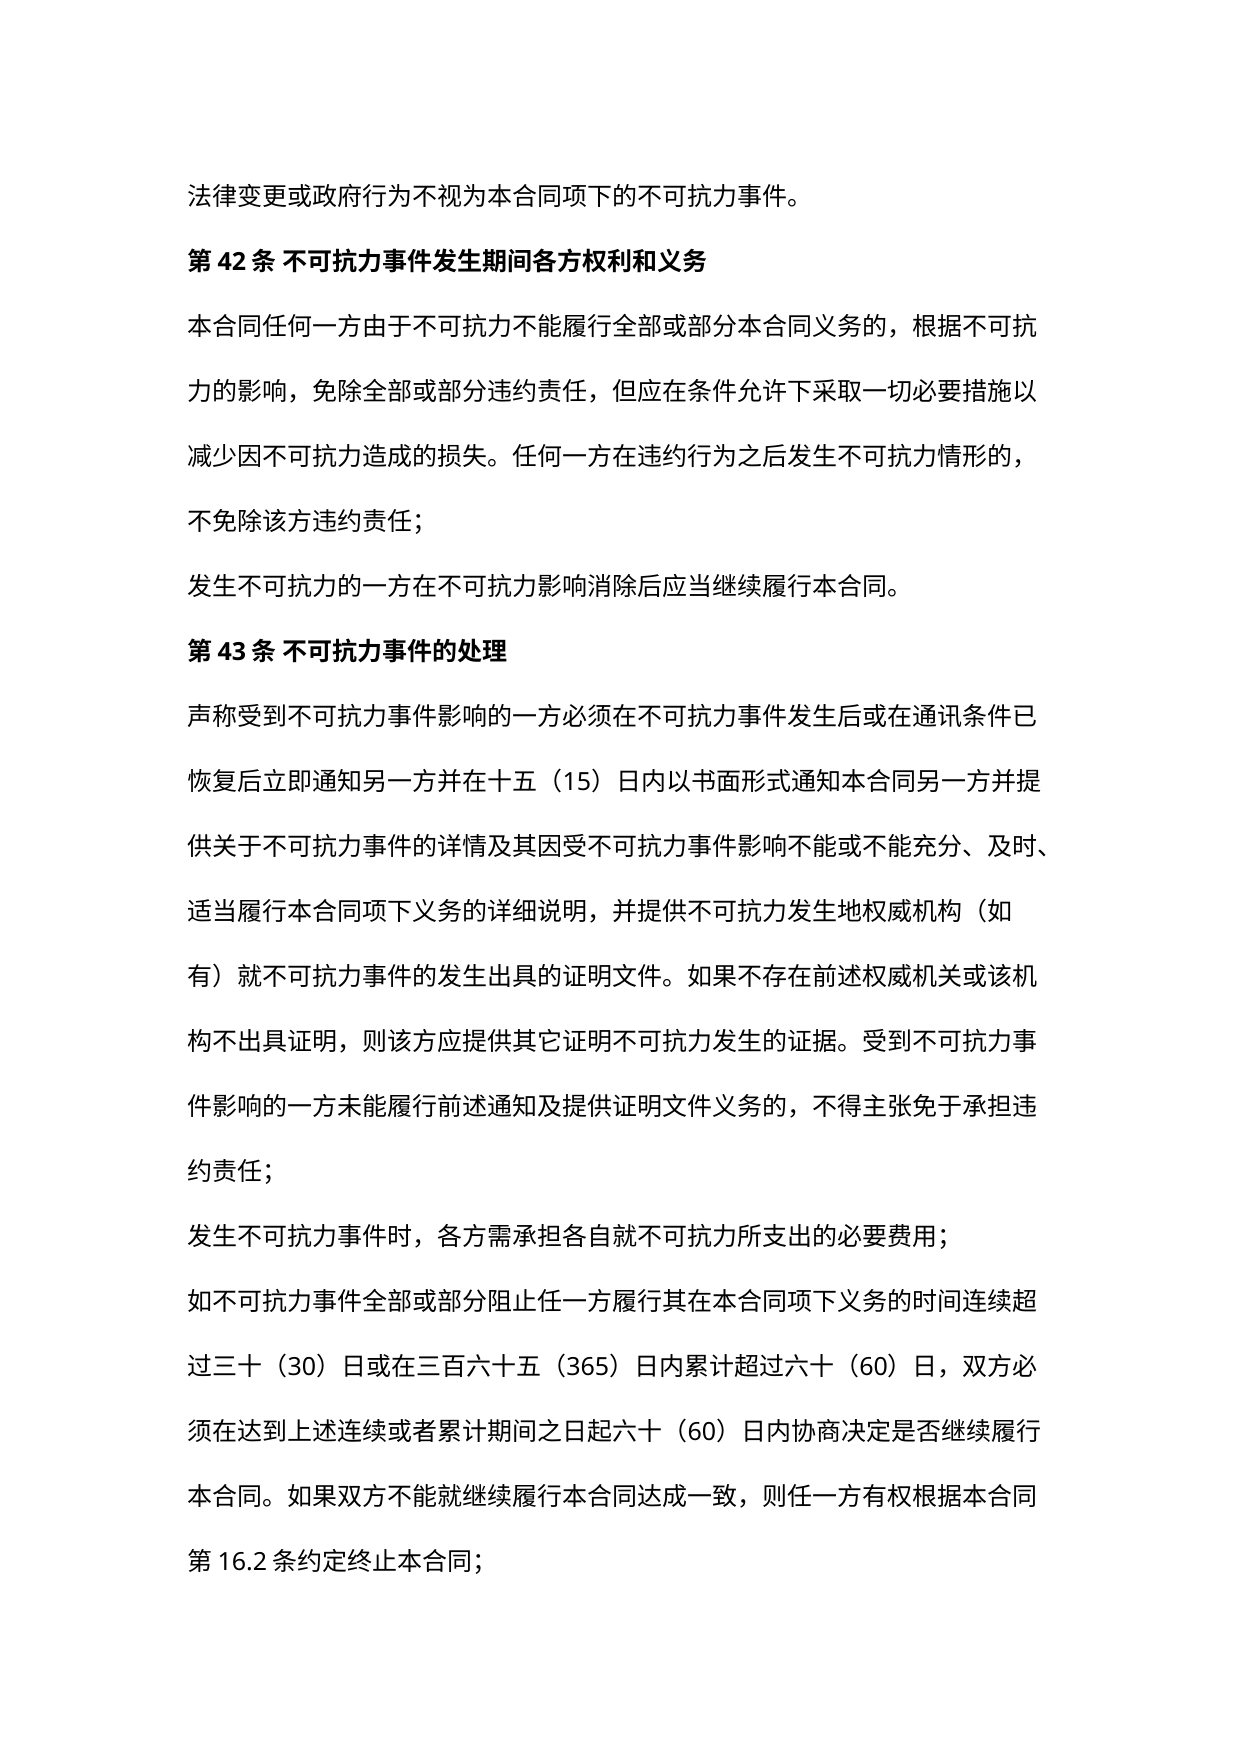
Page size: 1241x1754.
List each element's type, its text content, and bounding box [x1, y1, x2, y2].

text 发生不可抗力事件时，各方需承担各自就不可抗力所支出的必要费用； [187, 1202, 1053, 1267]
subtitle 第43条 不可抗力事件的处理 [187, 617, 1053, 682]
text 如不可抗力事件全部或部分阻止任一方履行其在本合同项下义务的时间连续超过三十（30）日或在三百六十五（365）日内累计超过六十（60）日，双方必须在达到上述连续或者累计期间之日起六十（60）日内协商决定是否继续履行本合同。如果双方不能就继续履行本合同达成一致，则任一方有权根据本合同第16.2条约定终止本合同； [187, 1267, 1053, 1592]
text 法律变更或政府行为不视为本合同项下的不可抗力事件。 [187, 162, 1053, 227]
text 发生不可抗力的一方在不可抗力影响消除后应当继续履行本合同。 [187, 552, 1053, 617]
text 本合同任何一方由于不可抗力不能履行全部或部分本合同义务的，根据不可抗力的影响，免除全部或部分违约责任，但应在条件允许下采取一切必要措施以减少因不可抗力造成的损失。任何一方在违约行为之后发生不可抗力情形的，不免除该方违约责任； [187, 292, 1053, 552]
text 声称受到不可抗力事件影响的一方必须在不可抗力事件发生后或在通讯条件已恢复后立即通知另一方并在十五（15）日内以书面形式通知本合同另一方并提供关于不可抗力事件的详情及其因受不可抗力事件影响不能或不能充分、及时、适当履行本合同项下义务的详细说明，并提供不可抗力发生地权威机构（如有）就不可抗力事件的发生出具的证明文件。如果不存在前述权威机关或该机构不出具证明，则该方应提供其它证明不可抗力发生的证据。受到不可抗力事件影响的一方未能履行前述通知及提供证明文件义务的，不得主张免于承担违约责任； [187, 682, 1053, 1202]
subtitle 第42条 不可抗力事件发生期间各方权利和义务 [187, 227, 1053, 292]
